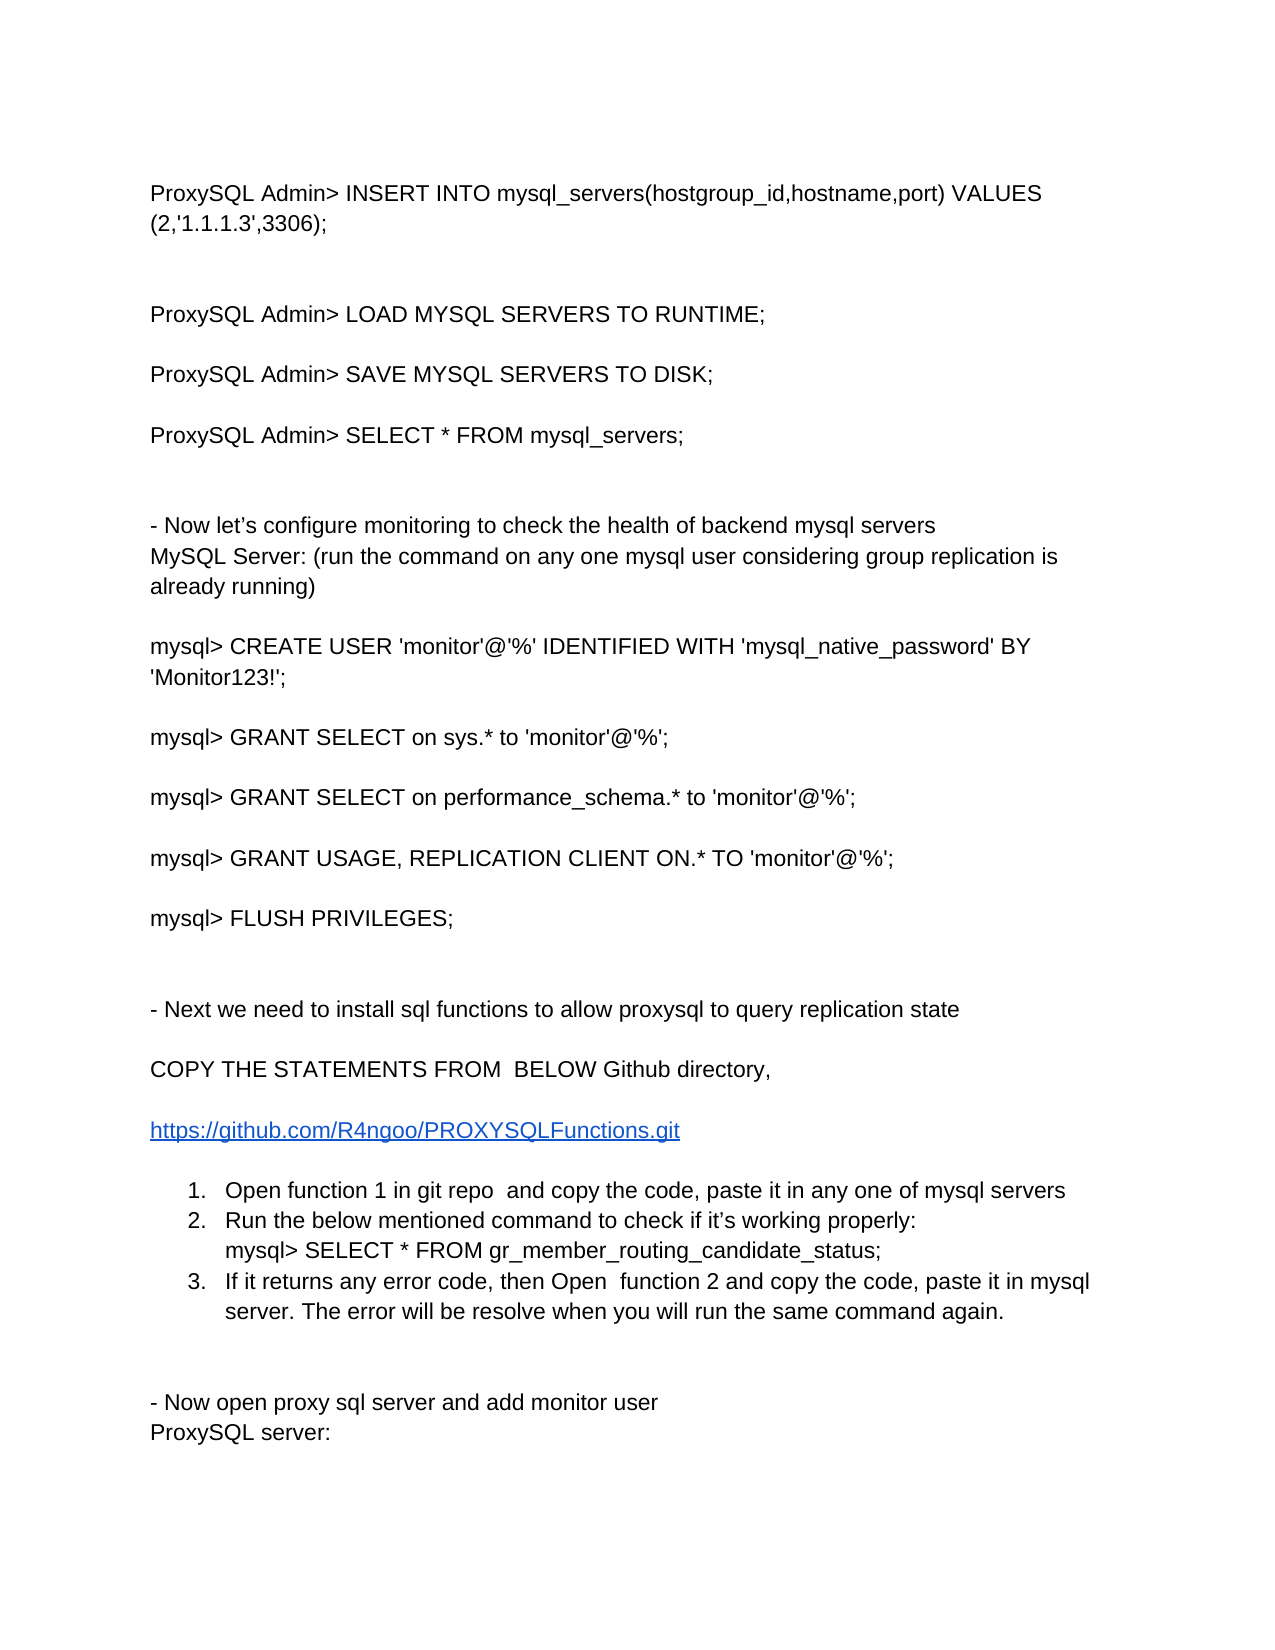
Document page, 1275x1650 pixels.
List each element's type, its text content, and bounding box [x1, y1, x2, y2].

text mysql> GRANT SELECT on sys.* to 'monitor'@'%'; [150, 724, 1125, 750]
text ProxySQL Admin> INSERT INTO mysql_servers(hostgroup_id,hostname,port) VALUES (2,'1.1.1.3',3306); [150, 180, 1125, 237]
text COPY THE STATEMENTS FROM BELOW Github directory, [150, 1056, 1125, 1083]
text - Next we need to install sql functions to allow proxysql to query replication state [150, 996, 1125, 1022]
list Open function 1 in git repo and copy the code, paste it in any one of mysql servers [187, 1177, 1125, 1203]
text mysql> CREATE USER 'monitor'@'%' IDENTIFIED WITH 'mysql_native_password' BY 'Monitor123!'; [150, 633, 1125, 690]
text - Now let’s configure monitoring to check the health of backend mysql servers [150, 512, 1125, 539]
text mysql> FLUSH PRIVILEGES; [150, 905, 1125, 932]
text mysql> GRANT USAGE, REPLICATION CLIENT ON.* TO 'monitor'@'%'; [150, 845, 1125, 871]
list If it returns any error code, then Open function 2 and copy the code, paste it in mysql server. The error will be resolve when you will run the same command again. [187, 1268, 1125, 1324]
text mysql> GRANT SELECT on performance_schema.* to 'monitor'@'%'; [150, 784, 1125, 811]
list Run the below mentioned command to check if it’s working properly: [187, 1207, 1125, 1234]
text ProxySQL Admin> SAVE MYSQL SERVERS TO DISK; [150, 361, 1125, 388]
text ProxySQL server: [150, 1419, 1125, 1445]
text https://github.com/R4ngoo/PROXYSQLFunctions.git [150, 1117, 1125, 1143]
text ProxySQL Admin> LOAD MYSQL SERVERS TO RUNTIME; [150, 301, 1125, 327]
text ProxySQL Admin> SELECT * FROM mysql_servers; [150, 422, 1125, 448]
text MySQL Server: (run the command on any one mysql user considering group replication is already running) [150, 543, 1125, 599]
text - Now open proxy sql server and add monitor user [150, 1388, 1125, 1415]
text mysql> SELECT * FROM gr_member_routing_candidate_status; [225, 1237, 1125, 1264]
